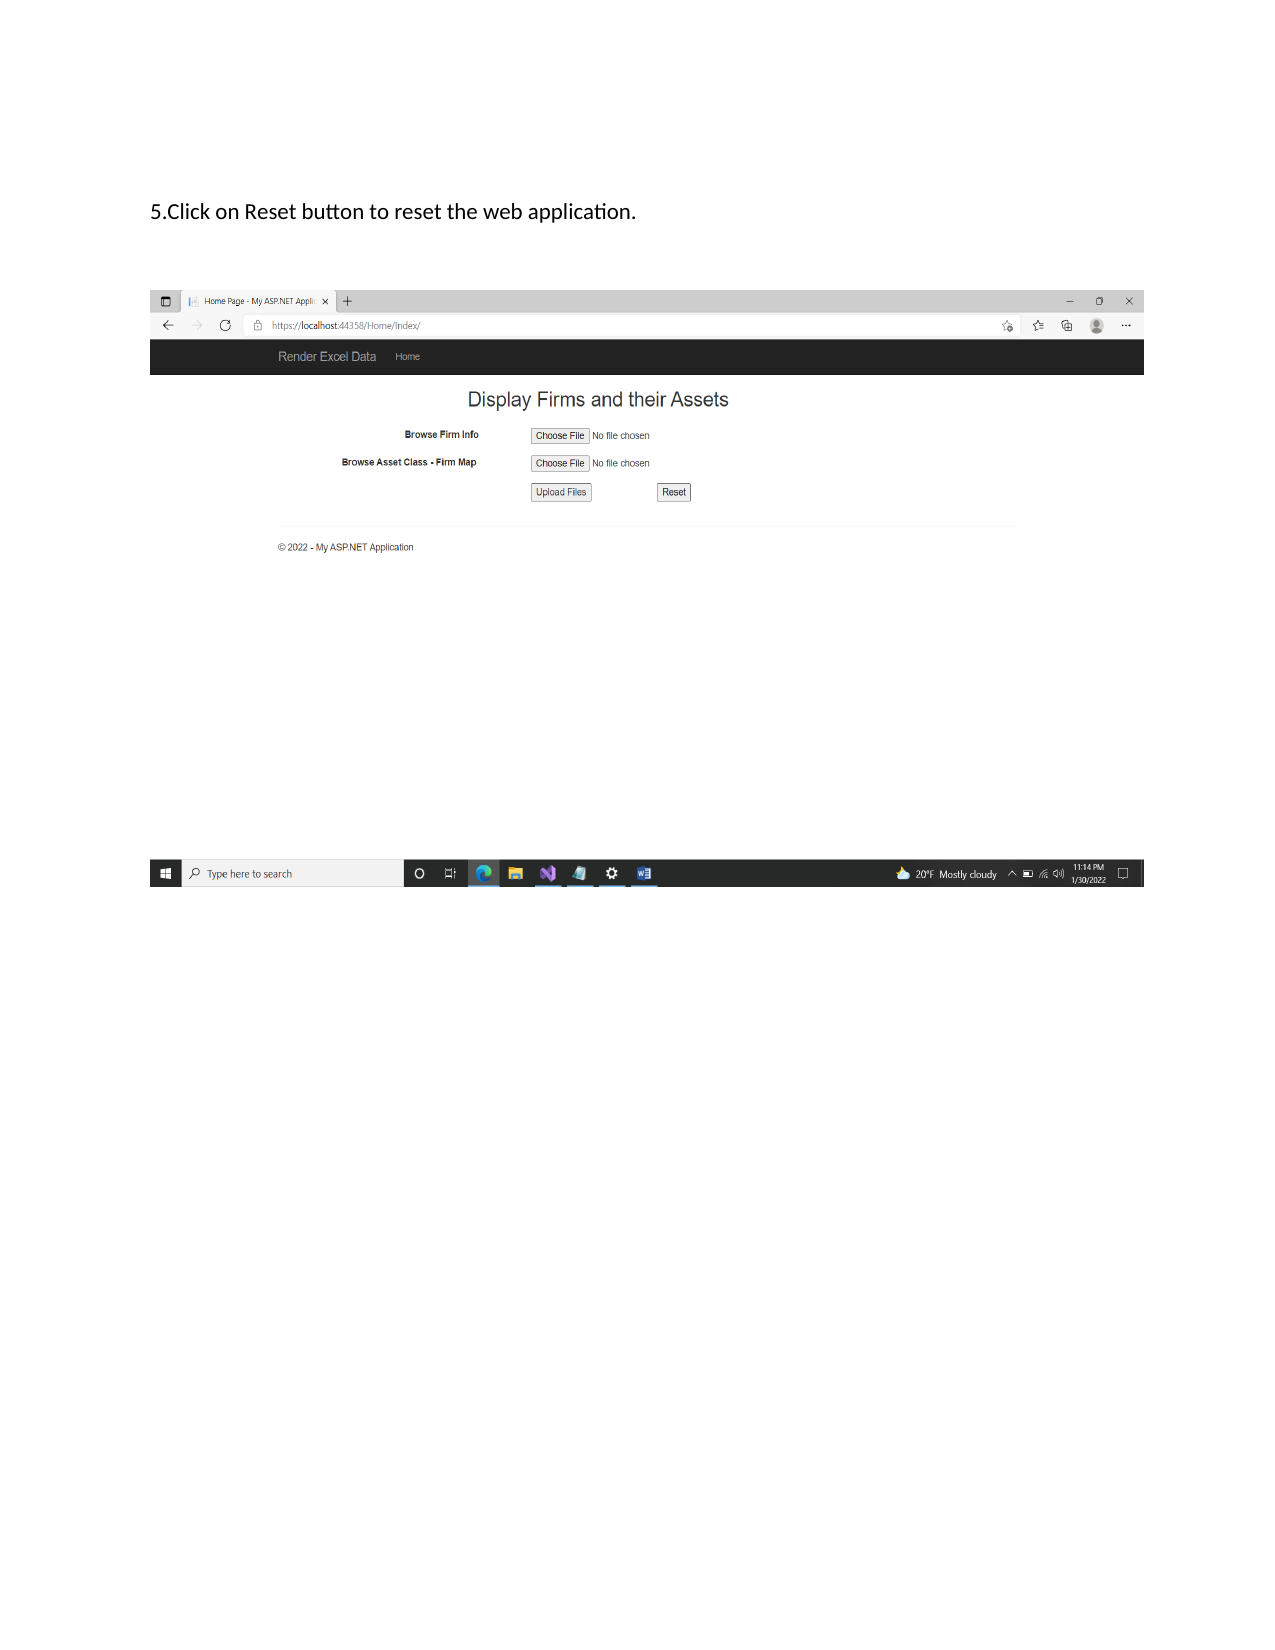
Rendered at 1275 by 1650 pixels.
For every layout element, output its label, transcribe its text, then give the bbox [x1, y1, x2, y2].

text 5.Click on Reset button to reset the web application. [150, 197, 1125, 225]
picture [150, 290, 1144, 887]
